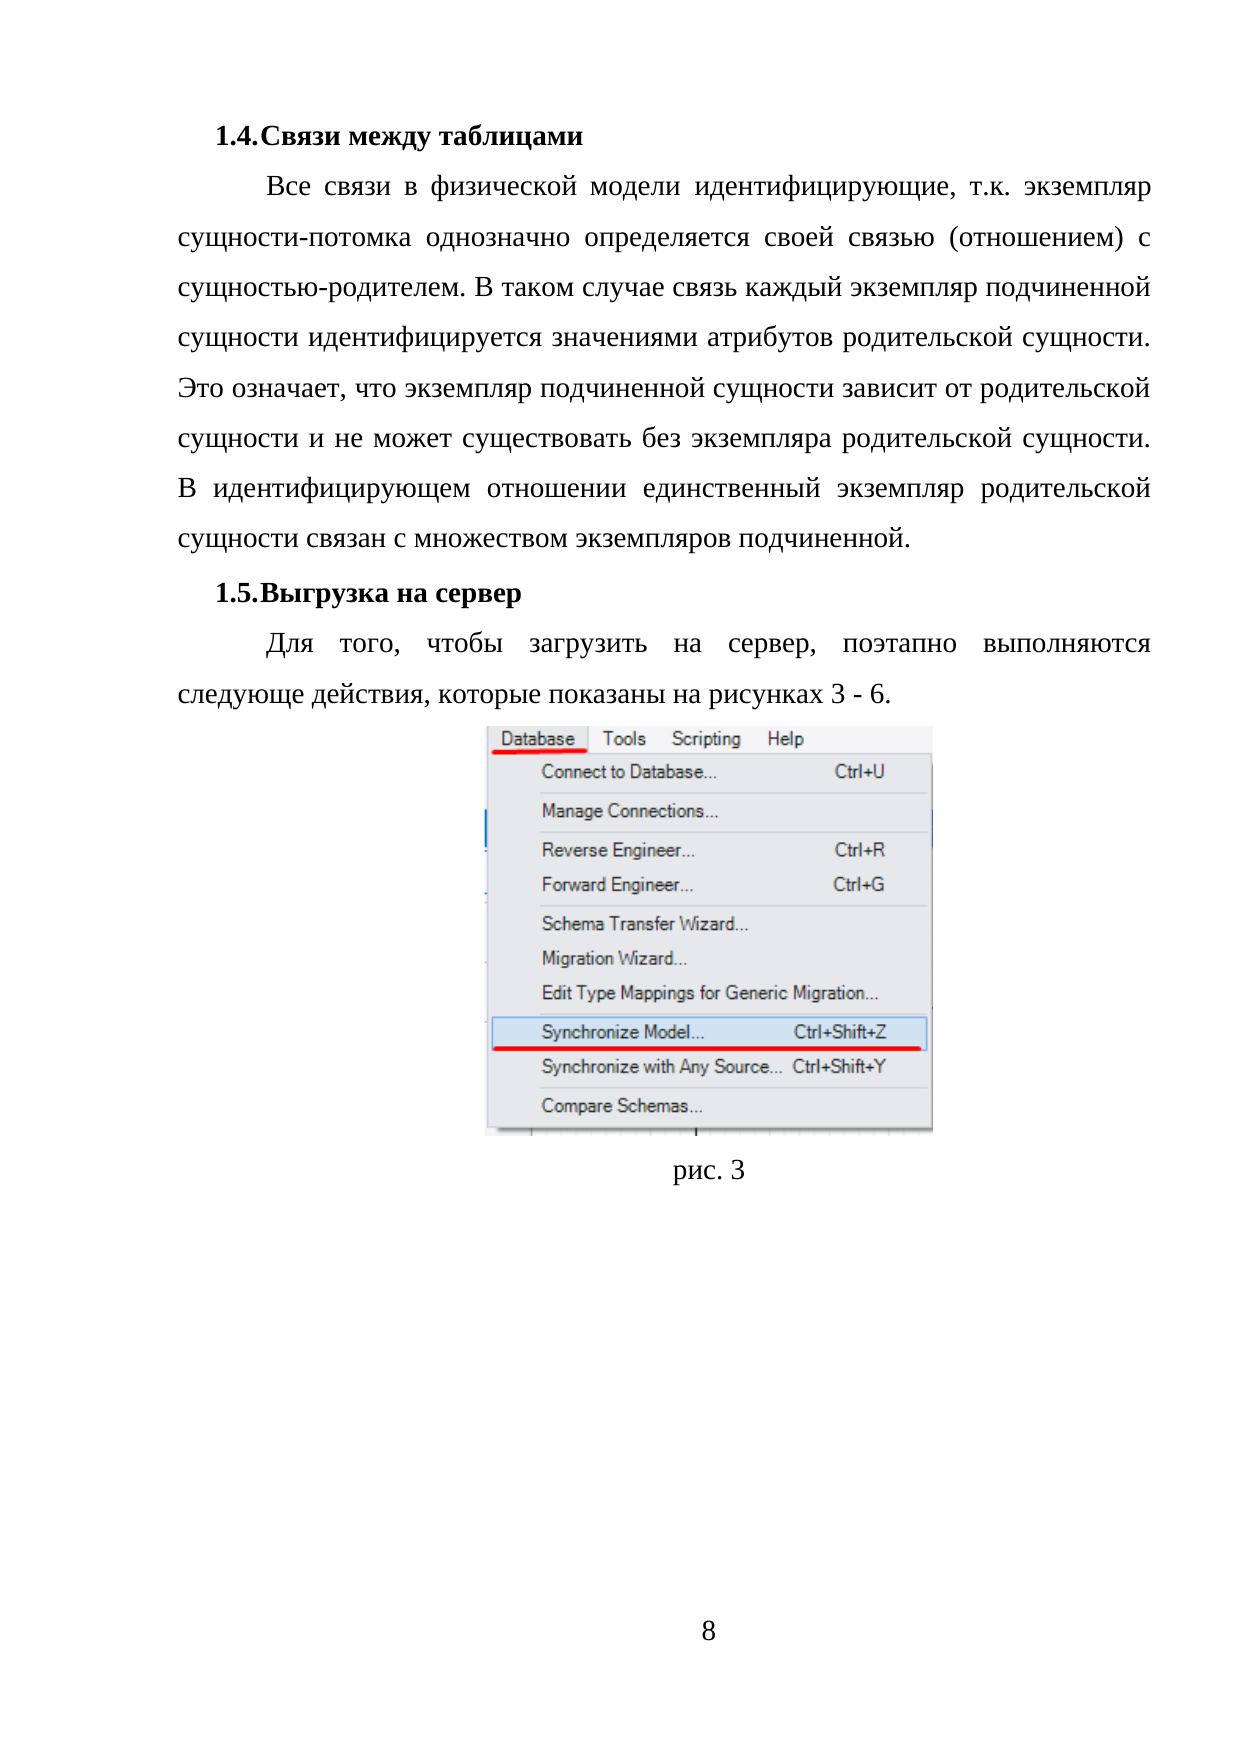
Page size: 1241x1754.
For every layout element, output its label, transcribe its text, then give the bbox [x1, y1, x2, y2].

subtitle Связи между таблицами [215, 118, 1152, 152]
picture [484, 726, 933, 1136]
text Все связи в физической модели идентифицирующие, т.к. экземпляр сущности-потомка однозначно определяется своей связью (отношением) с сущностью-родителем. В таком случае связь каждый экземпляр подчиненной сущности идентифицируется значениями атрибутов родительской сущности. Это означает, что экземпляр подчиненной сущности зависит от родительской сущности и не может существовать без экземпляра родительской сущности. В идентифицирующем отношении единственный экземпляр родительской сущности связан с множеством экземпляров подчиненной. [177, 168, 1152, 554]
text Для того, чтобы загрузить на сервер, поэтапно выполняются следующе действия, которые показаны на рисунках 3 - 6. [177, 625, 1152, 709]
subtitle Выгрузка на сервер [215, 575, 1152, 609]
